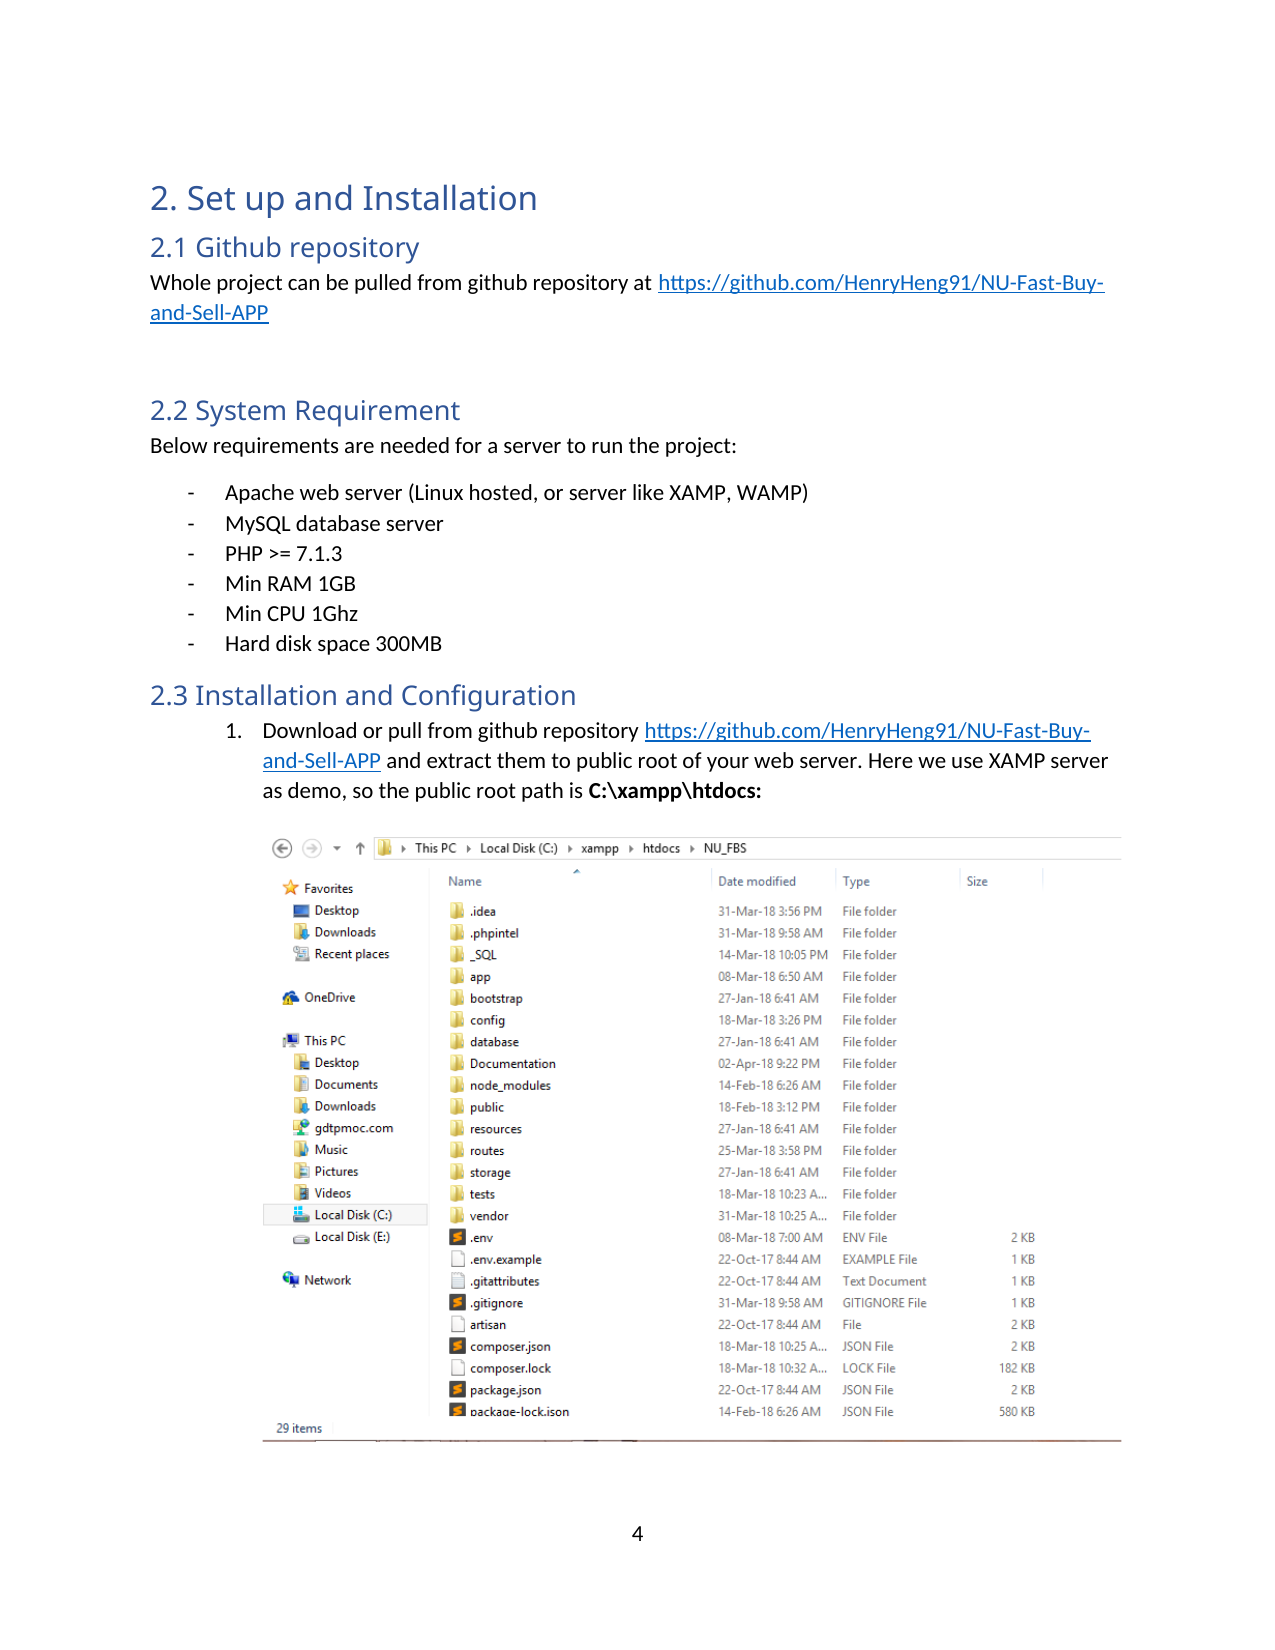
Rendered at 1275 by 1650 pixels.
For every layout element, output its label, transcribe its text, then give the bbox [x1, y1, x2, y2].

list Hard disk space 300MB [187, 629, 1125, 658]
text Whole project can be pulled from github repository at https://github.com/HenryHeng91/NU-Fast-Buy-and-Sell-APP [150, 268, 1125, 326]
subtitle 2. Set up and Installation [150, 175, 1125, 220]
list Apache web server (Linux hosted, or server like XAMP, WAMP) [187, 478, 1125, 507]
picture [262, 837, 1122, 1442]
text Below requirements are needed for a server to run the project: [150, 432, 1125, 460]
subtitle 2.1 Github repository [150, 228, 1125, 265]
list PHP >= 7.1.3 [187, 539, 1125, 567]
list MySQL database server [187, 509, 1125, 537]
list Min CPU 1Ghz [187, 599, 1125, 627]
subtitle 2.3 Installation and Configuration [150, 676, 1125, 713]
list Min RAM 1GB [187, 569, 1125, 597]
subtitle 2.2 System Requirement [150, 392, 1125, 429]
